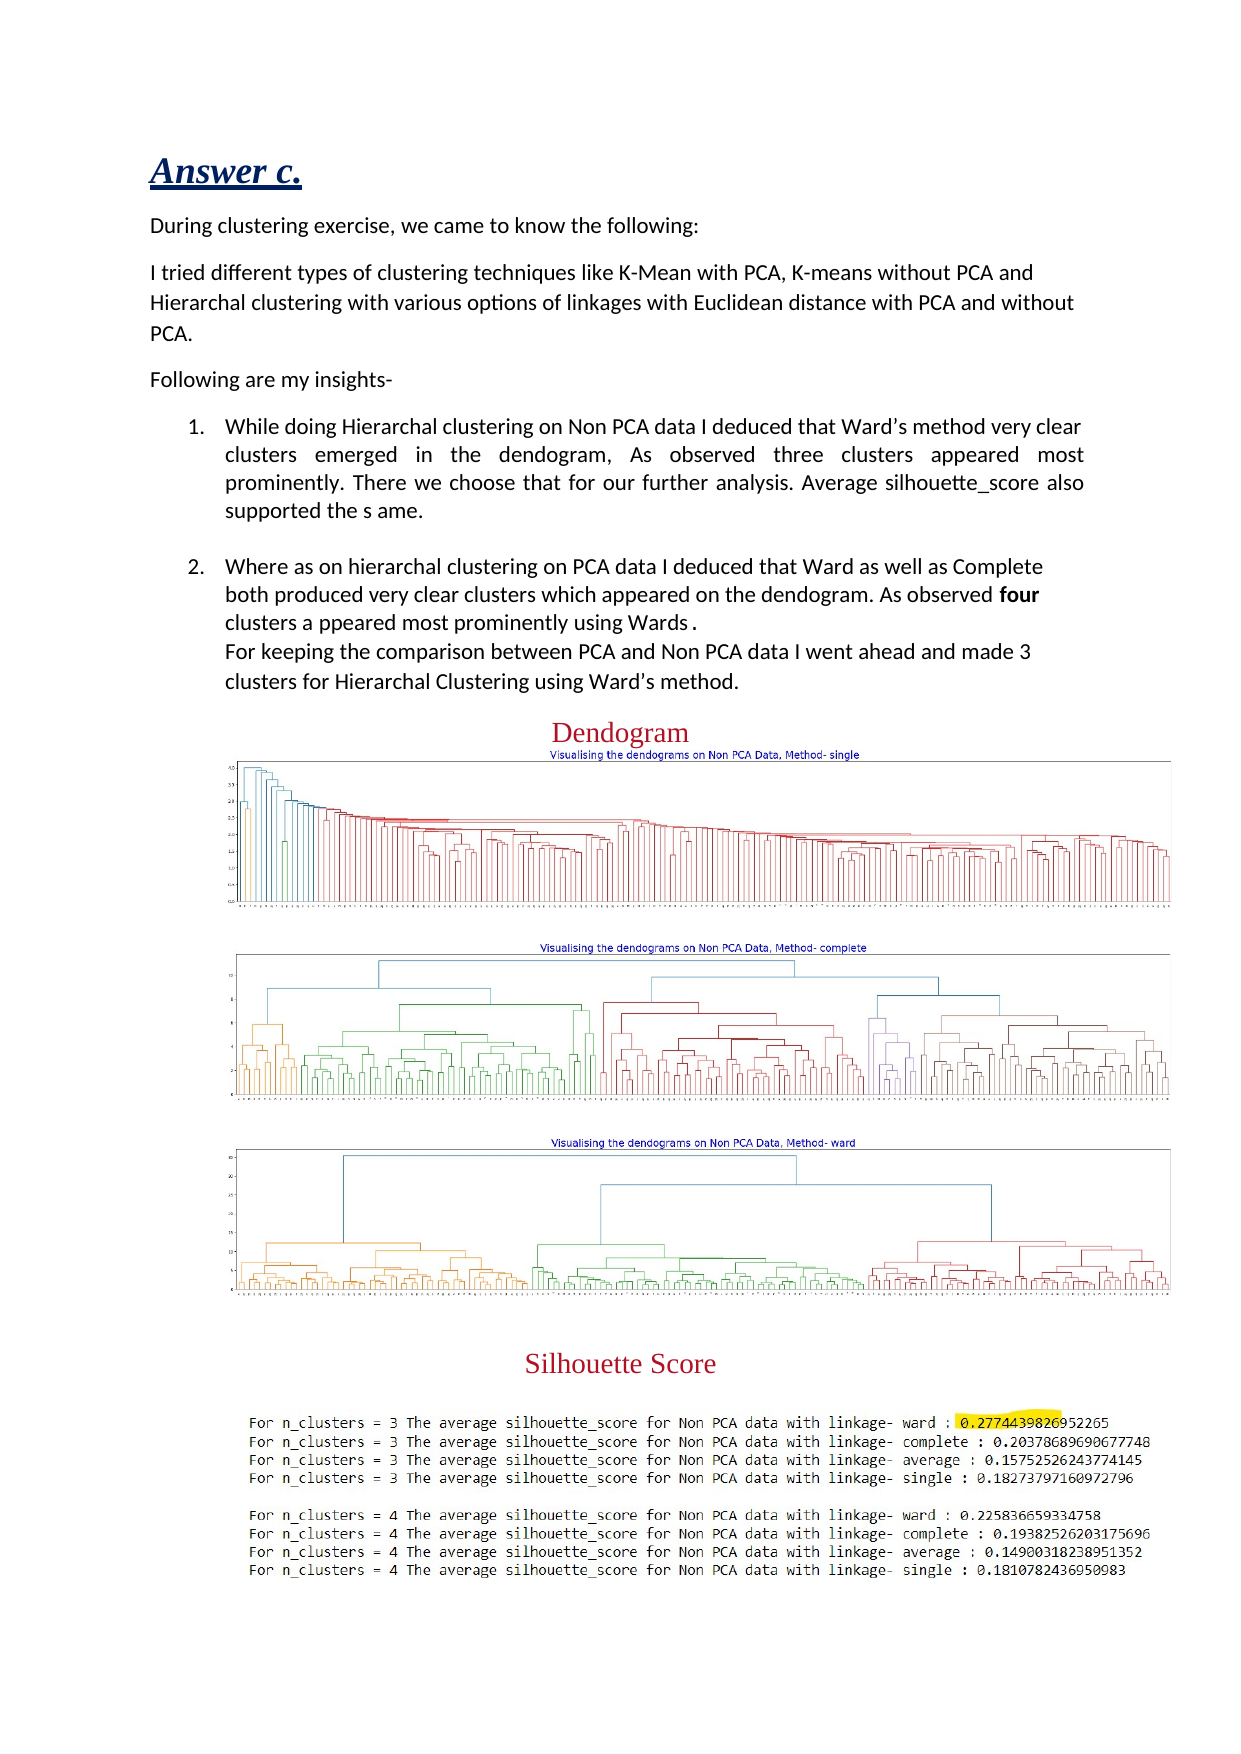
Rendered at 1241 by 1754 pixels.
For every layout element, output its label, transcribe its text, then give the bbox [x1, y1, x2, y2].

text Following are my insights- [150, 365, 1173, 393]
text During clustering exercise, we came to know the following: [150, 211, 1173, 239]
list While doing Hierarchal clustering on Non PCA data I deduced that Ward’s method very clear clusters emerged in the dendogram, As observed three clusters appeared most prominently. There we choose that for our further analysis. Average silhouette_score also supported the s ame. [187, 412, 1084, 524]
text Silhouette Score [201, 1346, 1040, 1379]
text For keeping the comparison between PCA and Non PCA data I went ahead and made 3 clusters for Hierarchal Clustering using Ward’s method. [225, 637, 1093, 695]
text I tried different types of clustering techniques like K-Mean with PCA, K-means without PCA and [150, 258, 1173, 286]
text Hierarchal clustering with various options of linkages with Euclidean distance with PCA and without PCA. [150, 288, 1109, 347]
picture [228, 1139, 1171, 1296]
picture [228, 944, 1171, 1101]
list Where as on hierarchal clustering on PCA data I deduced that Ward as well as Complete both produced very clear clusters which appeared on the dendogram. As observed four clusters a ppeared most prominently using Wards. [187, 552, 1088, 637]
subtitle Dendogram [201, 715, 1039, 748]
picture [228, 750, 1172, 908]
subtitle Answer c. [150, 148, 1173, 191]
picture [249, 1409, 1150, 1578]
